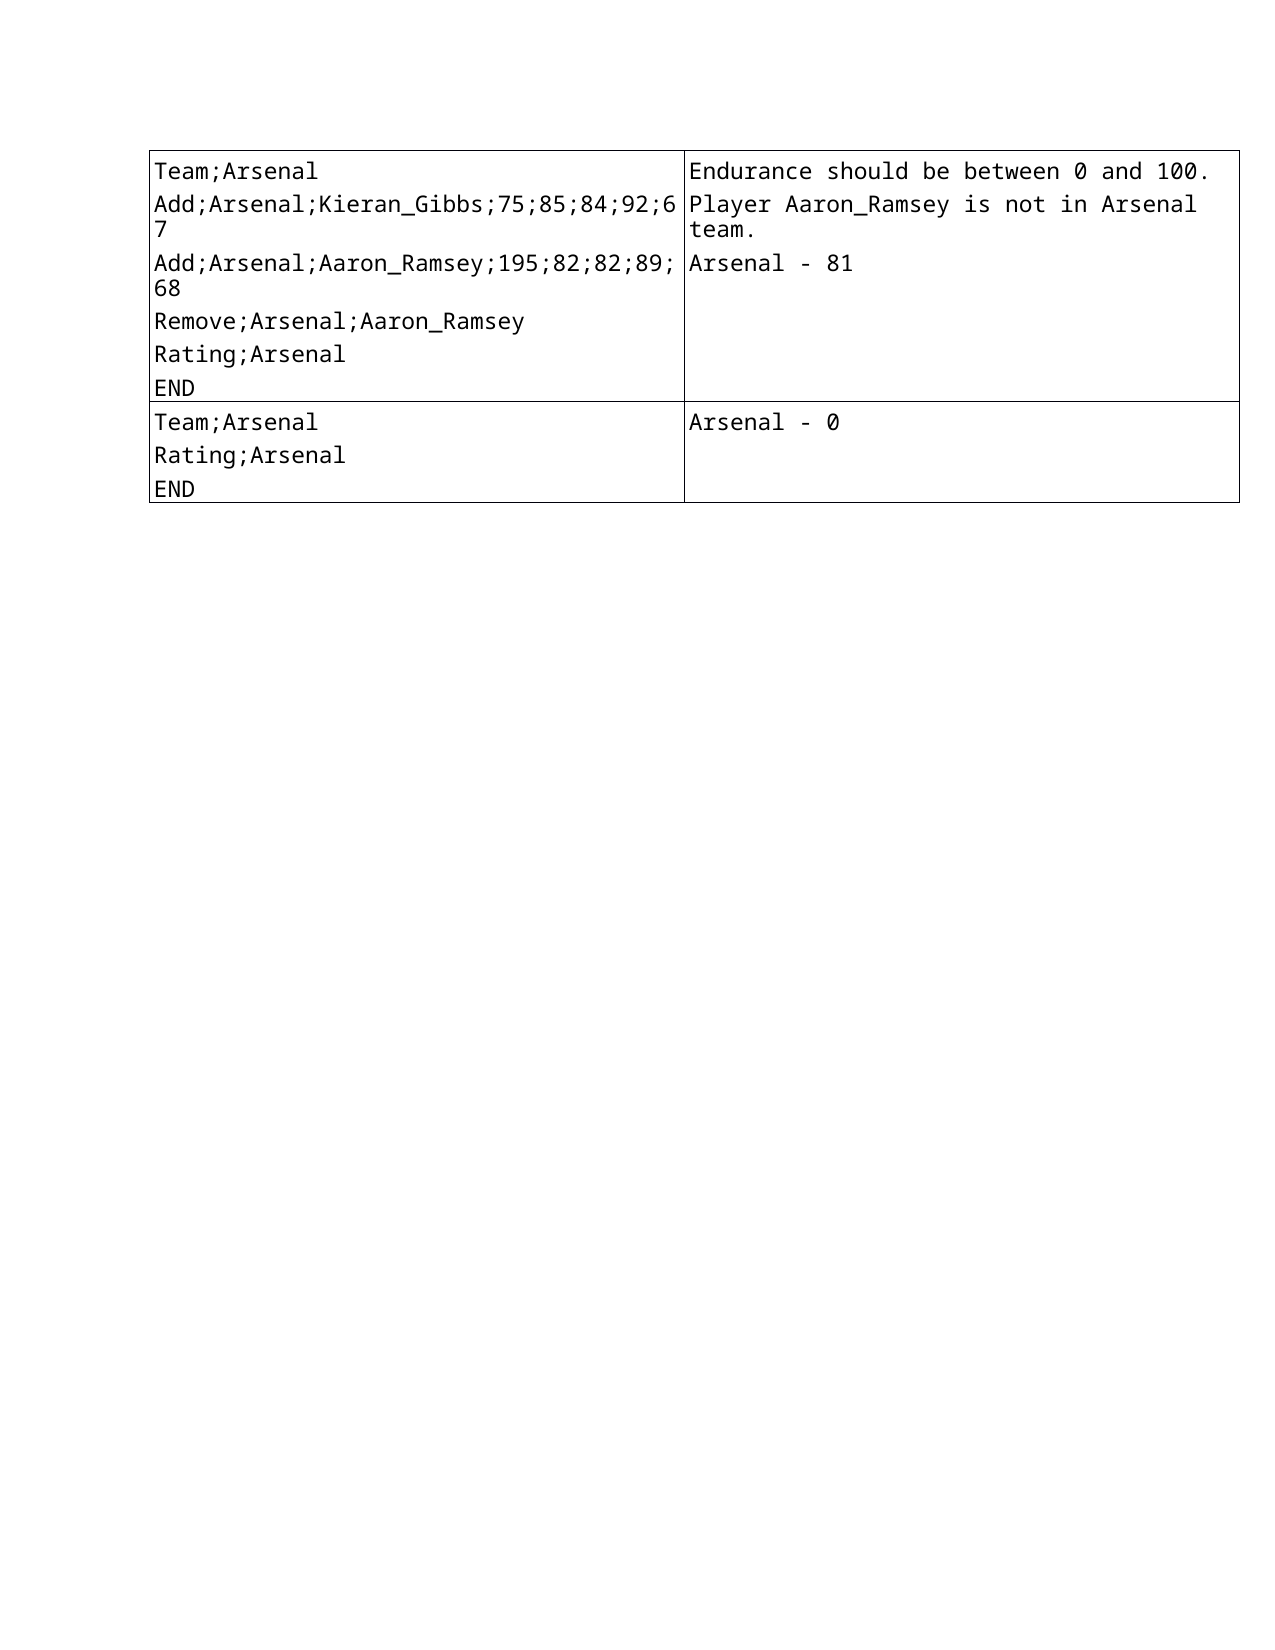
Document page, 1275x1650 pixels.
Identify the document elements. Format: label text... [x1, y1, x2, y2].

table_cell Endurance should be between 0 and 100. Player Aaron_Ramsey is not in Arsenal team. Arsenal - 81 [685, 151, 1239, 401]
table_cell Arsenal - 0 [685, 402, 1239, 502]
table_cell Team;Arsenal Add;Arsenal;Kieran_Gibbs;75;85;84;92;67 Add;Arsenal;Aaron_Ramsey;195;82;82;89;68 Remove;Arsenal;Aaron_Ramsey Rating;Arsenal END [150, 151, 684, 401]
table_cell Team;Arsenal Rating;Arsenal END [150, 402, 684, 502]
